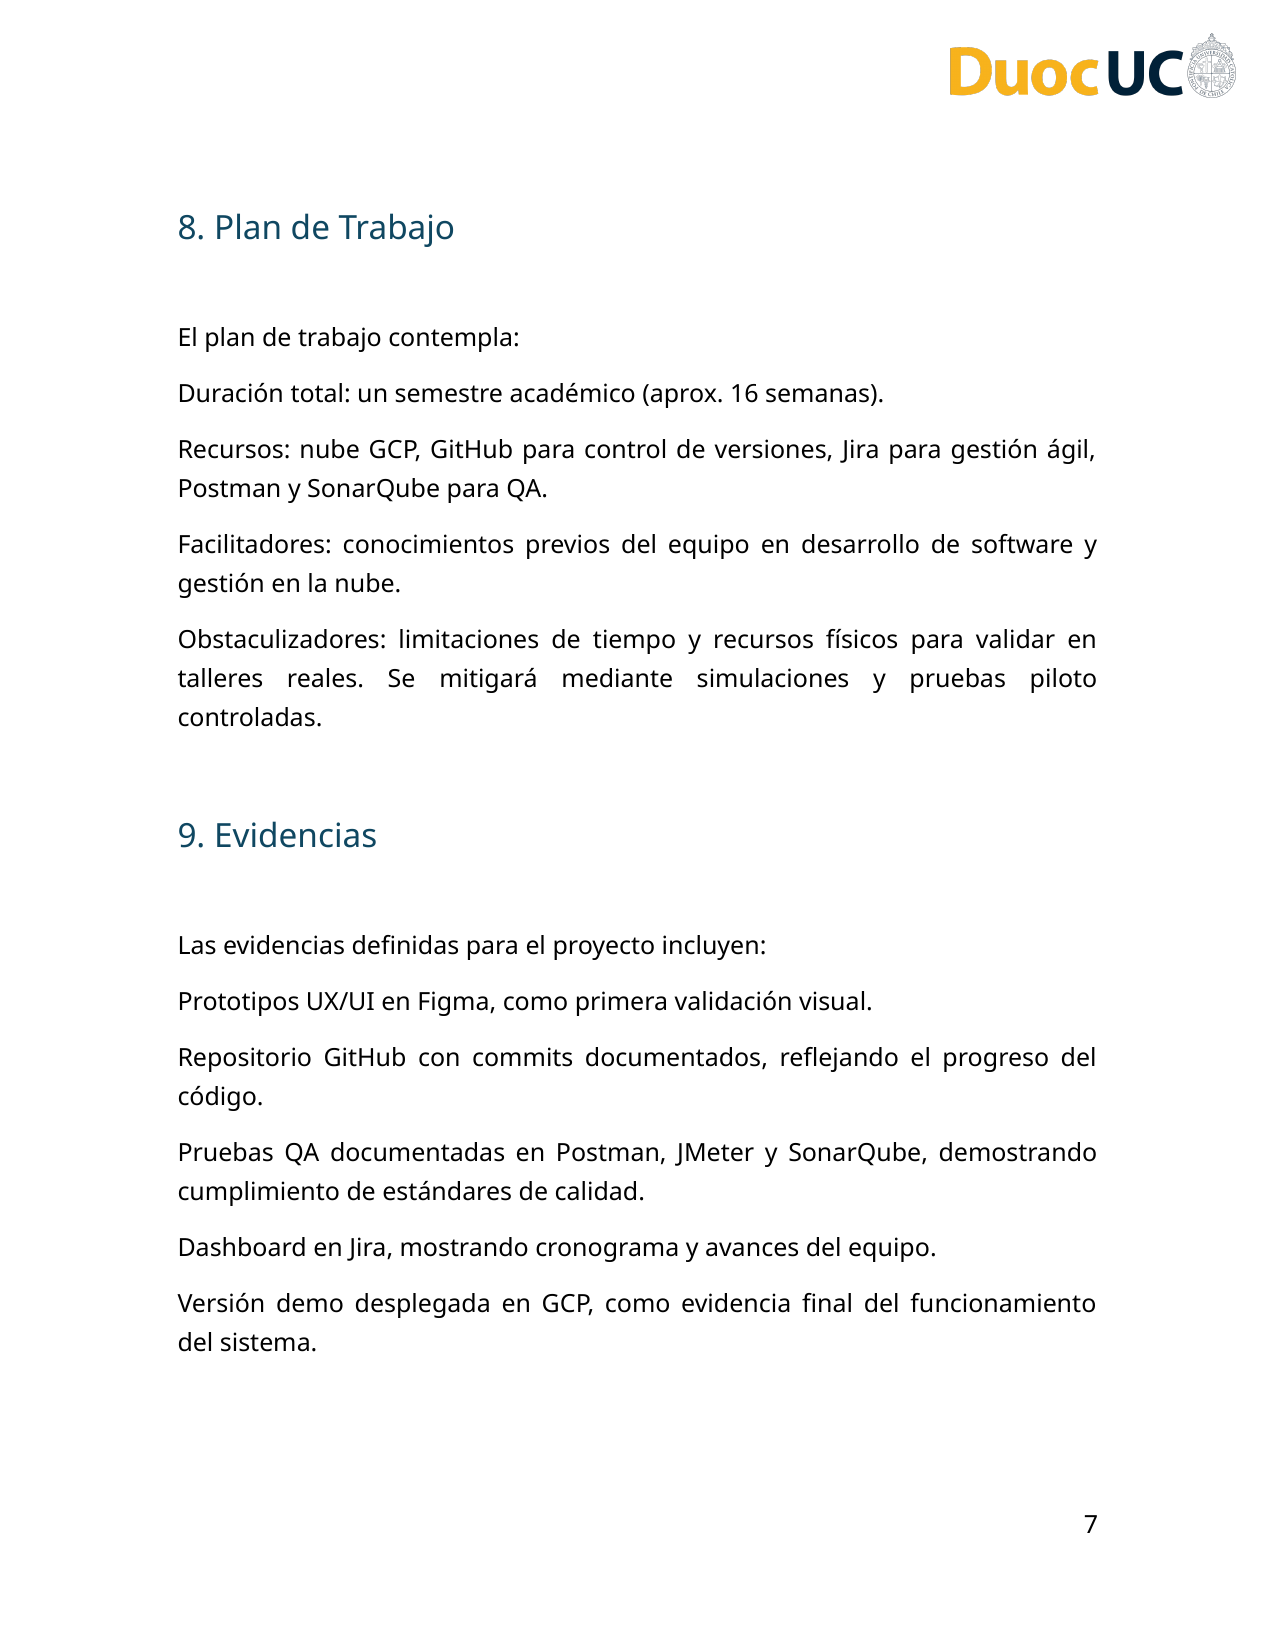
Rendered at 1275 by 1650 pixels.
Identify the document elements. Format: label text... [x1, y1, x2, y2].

text Versión demo desplegada en GCP, como evidencia final del funcionamiento del sistema. [177, 1285, 1098, 1358]
text Pruebas QA documentadas en Postman, JMeter y SonarQube, demostrando cumplimiento de estándares de calidad. [177, 1134, 1098, 1208]
text Las evidencias definidas para el proyecto incluyen: [177, 928, 1098, 962]
text Obstaculizadores: limitaciones de tiempo y recursos físicos para validar en talleres reales. Se mitigará mediante simulaciones y pruebas piloto controladas. [177, 621, 1098, 734]
text Prototipos UX/UI en Figma, como primera validación visual. [177, 984, 1098, 1018]
text Duración total: un semestre académico (aprox. 16 semanas). [177, 376, 1098, 410]
text Dashboard en Jira, mostrando cronograma y avances del equipo. [177, 1229, 1098, 1263]
text Repositorio GitHub con commits documentados, reflejando el progreso del código. [177, 1039, 1098, 1113]
text Recursos: nube GCP, GitHub para control de versiones, Jira para gestión ágil, Postman y SonarQube para QA. [177, 431, 1098, 505]
picture [946, 29, 1239, 102]
text Facilitadores: conocimientos previos del equipo en desarrollo de software y gestión en la nube. [177, 526, 1098, 600]
subtitle 9. Evidencias [177, 811, 1098, 857]
text El plan de trabajo contempla: [177, 320, 1098, 354]
subtitle 8. Plan de Trabajo [177, 203, 1098, 249]
